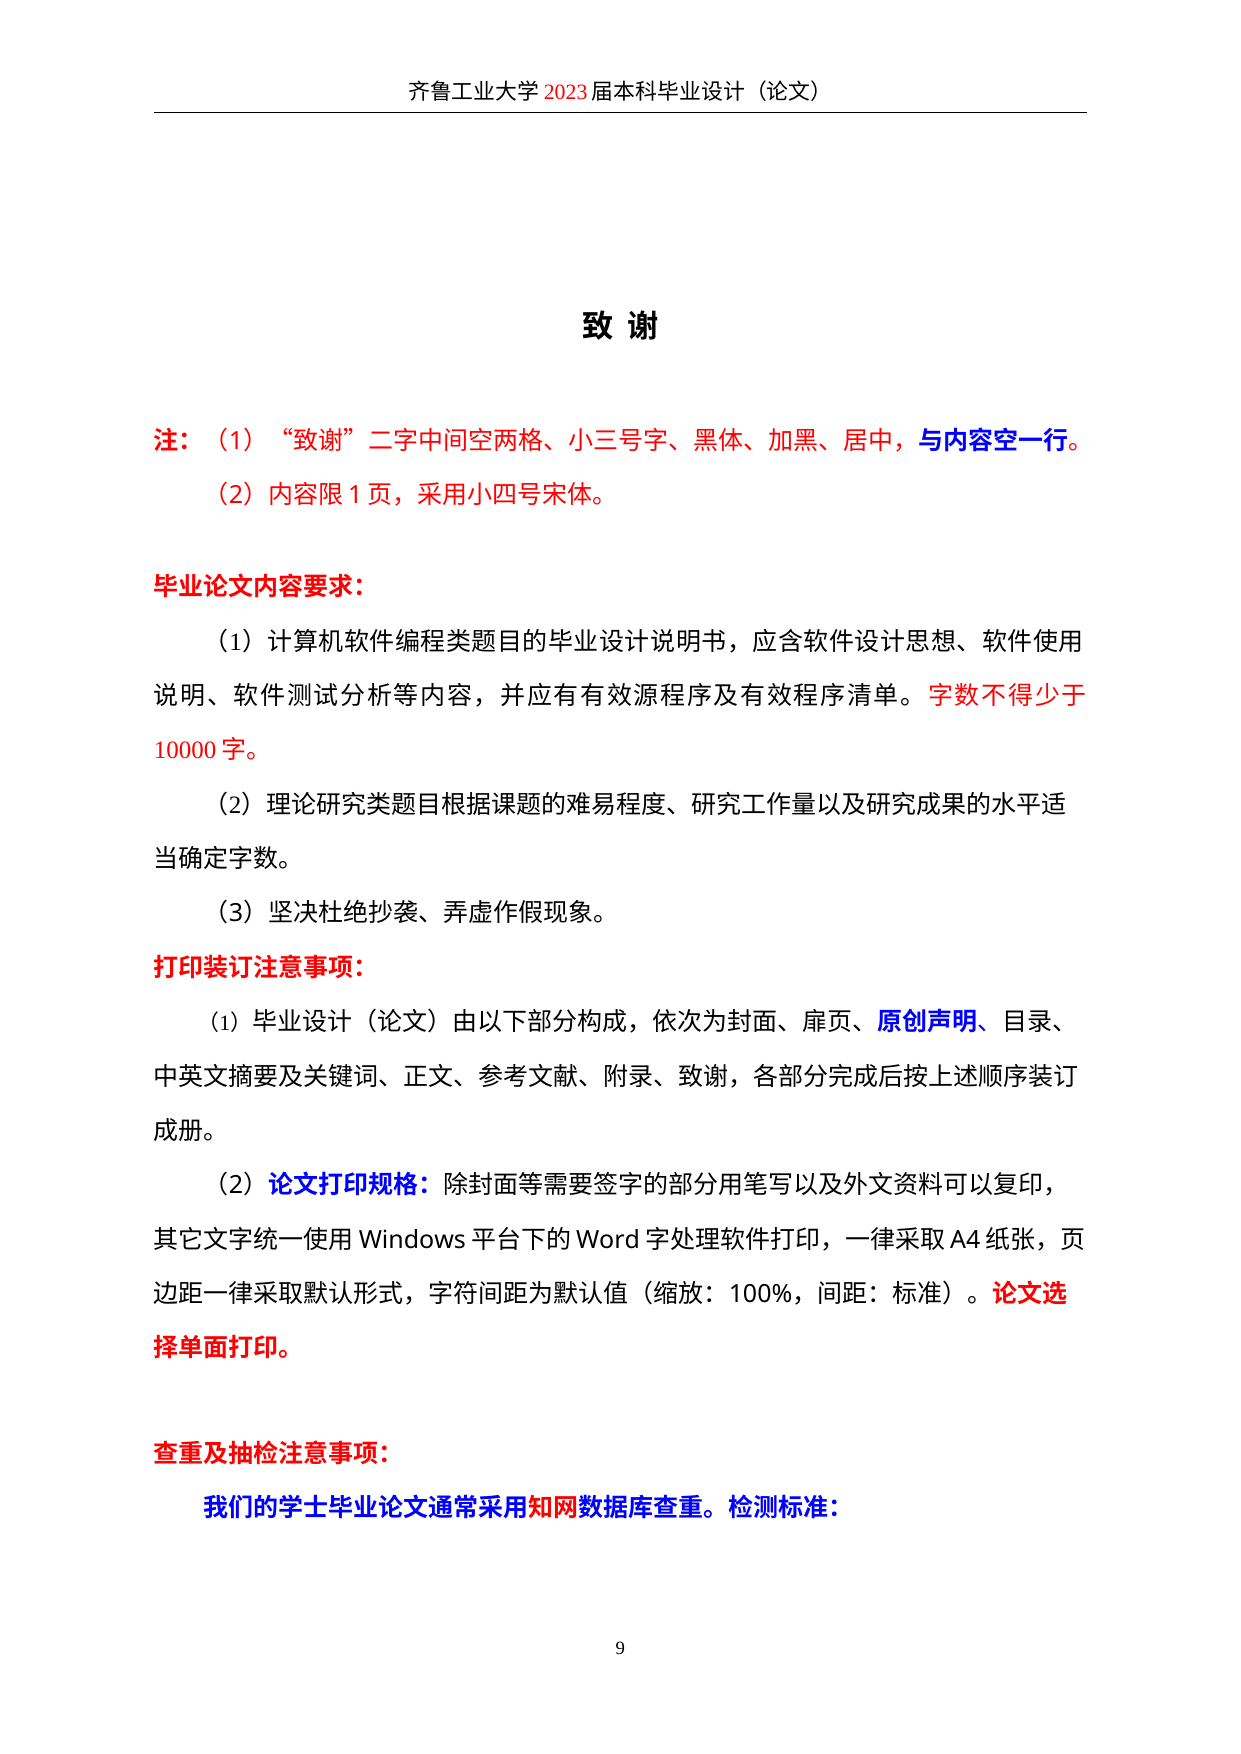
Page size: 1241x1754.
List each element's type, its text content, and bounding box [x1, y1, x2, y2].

text 我们的学士毕业论文通常采用知网数据库查重。检测标准： [153, 1488, 1087, 1524]
text 打印装订注意事项： [153, 947, 1087, 983]
text （1）毕业设计（论文）由以下部分构成，依次为封面、扉页、原创声明、目录、中英文摘要及关键词、正文、参考文献、附录、致谢，各部分完成后按上述顺序装订成册。 [153, 1002, 1087, 1147]
text 注：（1）“致谢”二字中间空两格、小三号字、黑体、加黑、居中，与内容空一行。 [153, 420, 1087, 456]
text （2）理论研究类题目根据课题的难易程度、研究工作量以及研究成果的水平适当确定字数。 [153, 784, 1087, 875]
text 致 谢 [153, 301, 1087, 346]
text （3）坚决杜绝抄袭、弄虚作假现象。 [153, 893, 1087, 929]
text （1）计算机软件编程类题目的毕业设计说明书，应含软件设计思想、软件使用说明、软件测试分析等内容，并应有有效源程序及有效程序清单。字数不得少于10000字。 [153, 621, 1087, 766]
text 查重及抽检注意事项： [153, 1433, 1087, 1469]
text 毕业论文内容要求： [153, 567, 1087, 603]
text （2）内容限1页，采用小四号宋体。 [153, 474, 1087, 511]
text （2）论文打印规格：除封面等需要签字的部分用笔写以及外文资料可以复印，其它文字统一使用Windows平台下的Word字处理软件打印，一律采取A4纸张，页边距一律采取默认形式，字符间距为默认值（缩放：100%，间距：标准）。论文选择单面打印。 [153, 1165, 1087, 1364]
